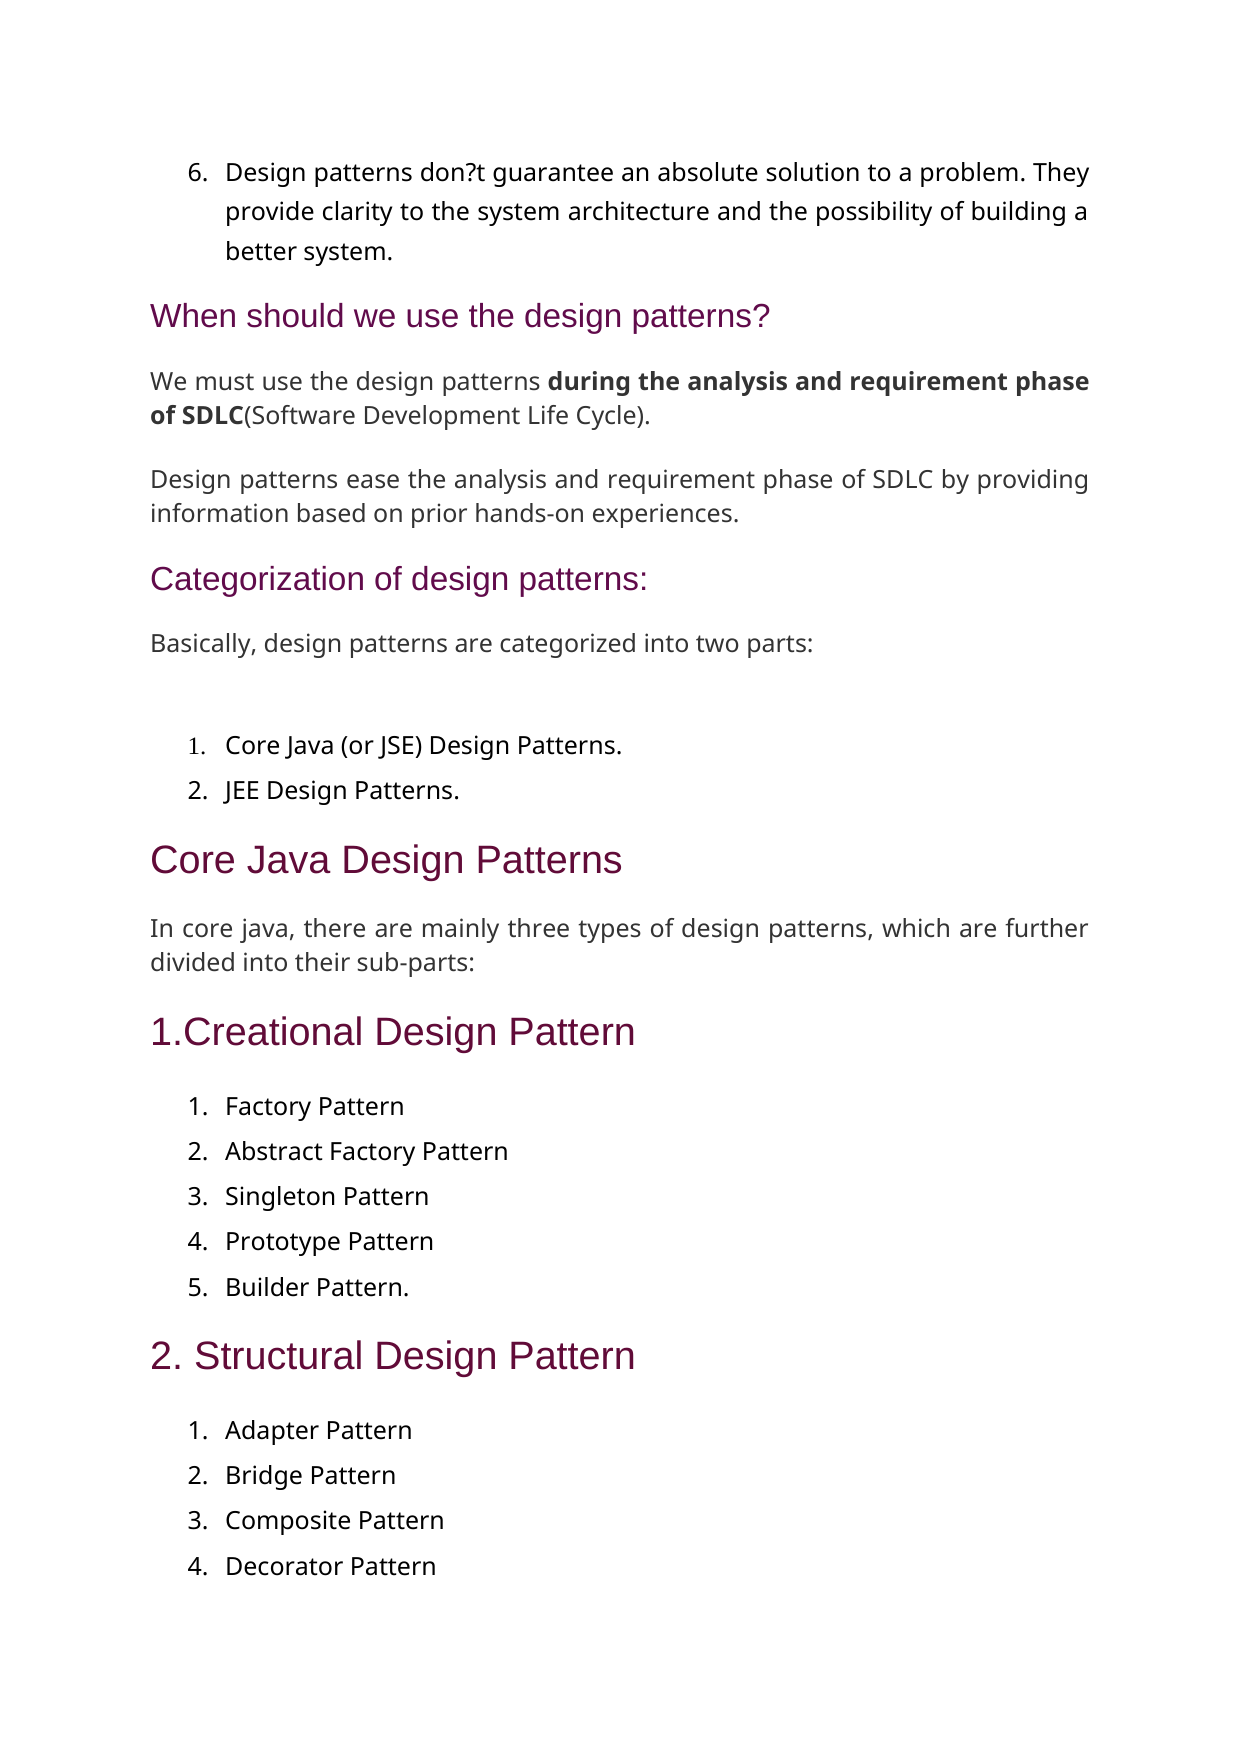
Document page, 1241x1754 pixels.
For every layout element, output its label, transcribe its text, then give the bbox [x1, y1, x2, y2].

text When should we use the design patterns? [150, 296, 1090, 335]
list Core Java (or JSE) Design Patterns. [187, 723, 1090, 762]
text 2. Structural Design Pattern [150, 1333, 1090, 1378]
list Adapter Pattern [187, 1407, 1090, 1446]
list Design patterns don?t guarantee an absolute solution to a problem. They provide clarity to the system architecture and the possibility of building a better system. [187, 150, 1090, 267]
list Factory Pattern [187, 1083, 1090, 1122]
text Core Java Design Patterns [150, 836, 1090, 882]
list Composite Pattern [187, 1498, 1090, 1537]
text Design patterns ease the analysis and requirement phase of SDLC by providing information based on prior hands-on experiences. [150, 461, 1090, 529]
list JEE Design Patterns. [187, 768, 1090, 807]
list Prototype Pattern [187, 1219, 1090, 1258]
text 1.Creational Design Pattern [150, 1008, 1090, 1054]
text Categorization of design patterns: [150, 558, 1090, 597]
text We must use the design patterns during the analysis and requirement phase of SDLC(Software Development Life Cycle). [150, 364, 1090, 432]
text Basically, design patterns are categorized into two parts: [150, 626, 1090, 660]
list Abstract Factory Pattern [187, 1128, 1090, 1167]
list Builder Pattern. [187, 1264, 1090, 1303]
list Bridge Pattern [187, 1453, 1090, 1492]
list Decorator Pattern [187, 1543, 1090, 1582]
list Singleton Pattern [187, 1174, 1090, 1213]
text In core java, there are mainly three types of design patterns, which are further divided into their sub-parts: [150, 911, 1090, 979]
